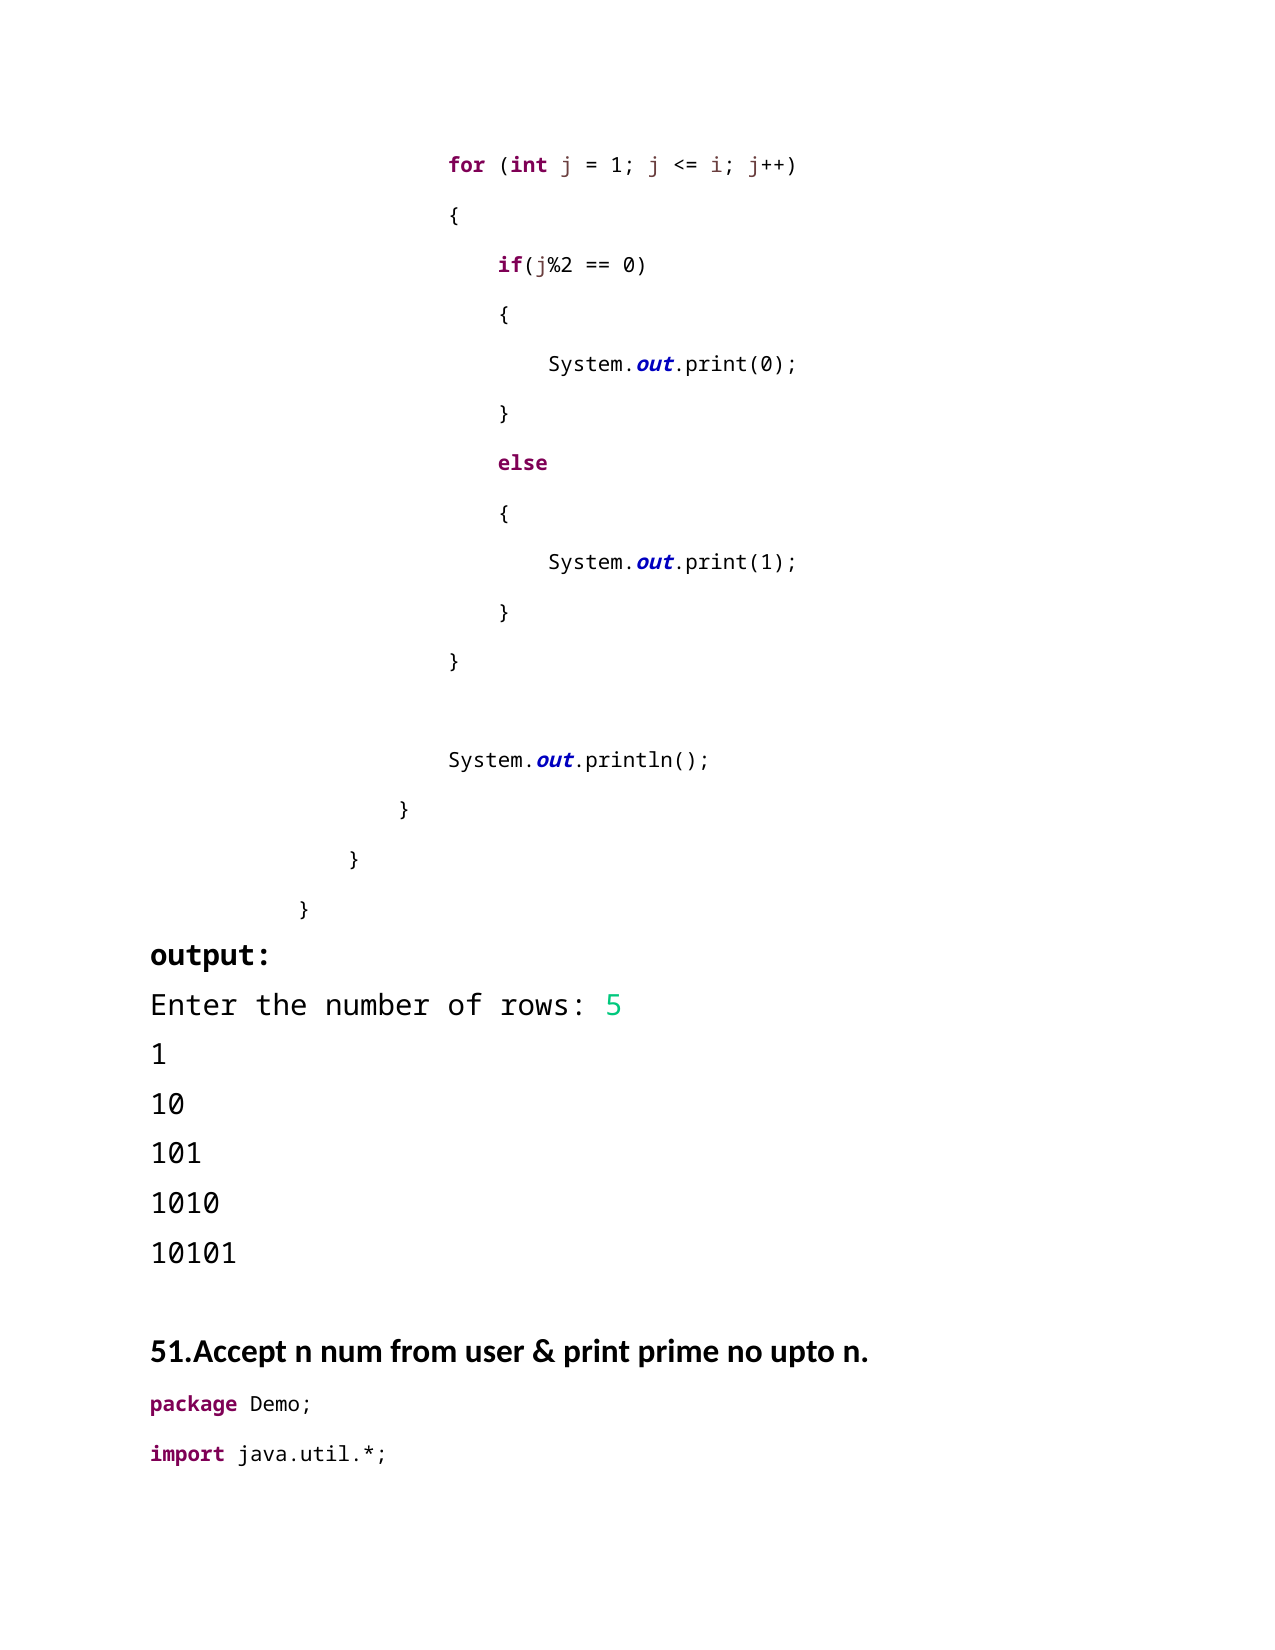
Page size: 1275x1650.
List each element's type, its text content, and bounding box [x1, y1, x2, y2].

text { [150, 299, 1125, 327]
text } [150, 843, 1125, 872]
text import java.util.*; [150, 1438, 1125, 1467]
text } [150, 893, 1125, 922]
text } [150, 398, 1125, 427]
text 51.Accept n num from user & print prime no upto n. [150, 1339, 1125, 1368]
text } [150, 646, 1125, 674]
text output: [150, 943, 1125, 971]
text else [150, 447, 1125, 476]
text for (int j = 1; j <= i; j++) [150, 150, 1125, 179]
text Enter the number of rows: 5 [150, 992, 1125, 1021]
text if(j%2 == 0) [150, 249, 1125, 278]
text System.out.print(0); [150, 348, 1125, 377]
text { [150, 199, 1125, 228]
text 10 [150, 1091, 1125, 1120]
text System.out.print(1); [150, 547, 1125, 575]
text 1 [150, 1042, 1125, 1071]
text 10101 [150, 1240, 1125, 1269]
text package Demo; [150, 1389, 1125, 1418]
text } [150, 596, 1125, 625]
text System.out.println(); [150, 744, 1125, 773]
text 101 [150, 1141, 1125, 1170]
text { [150, 497, 1125, 526]
text } [150, 794, 1125, 823]
text 1010 [150, 1191, 1125, 1219]
